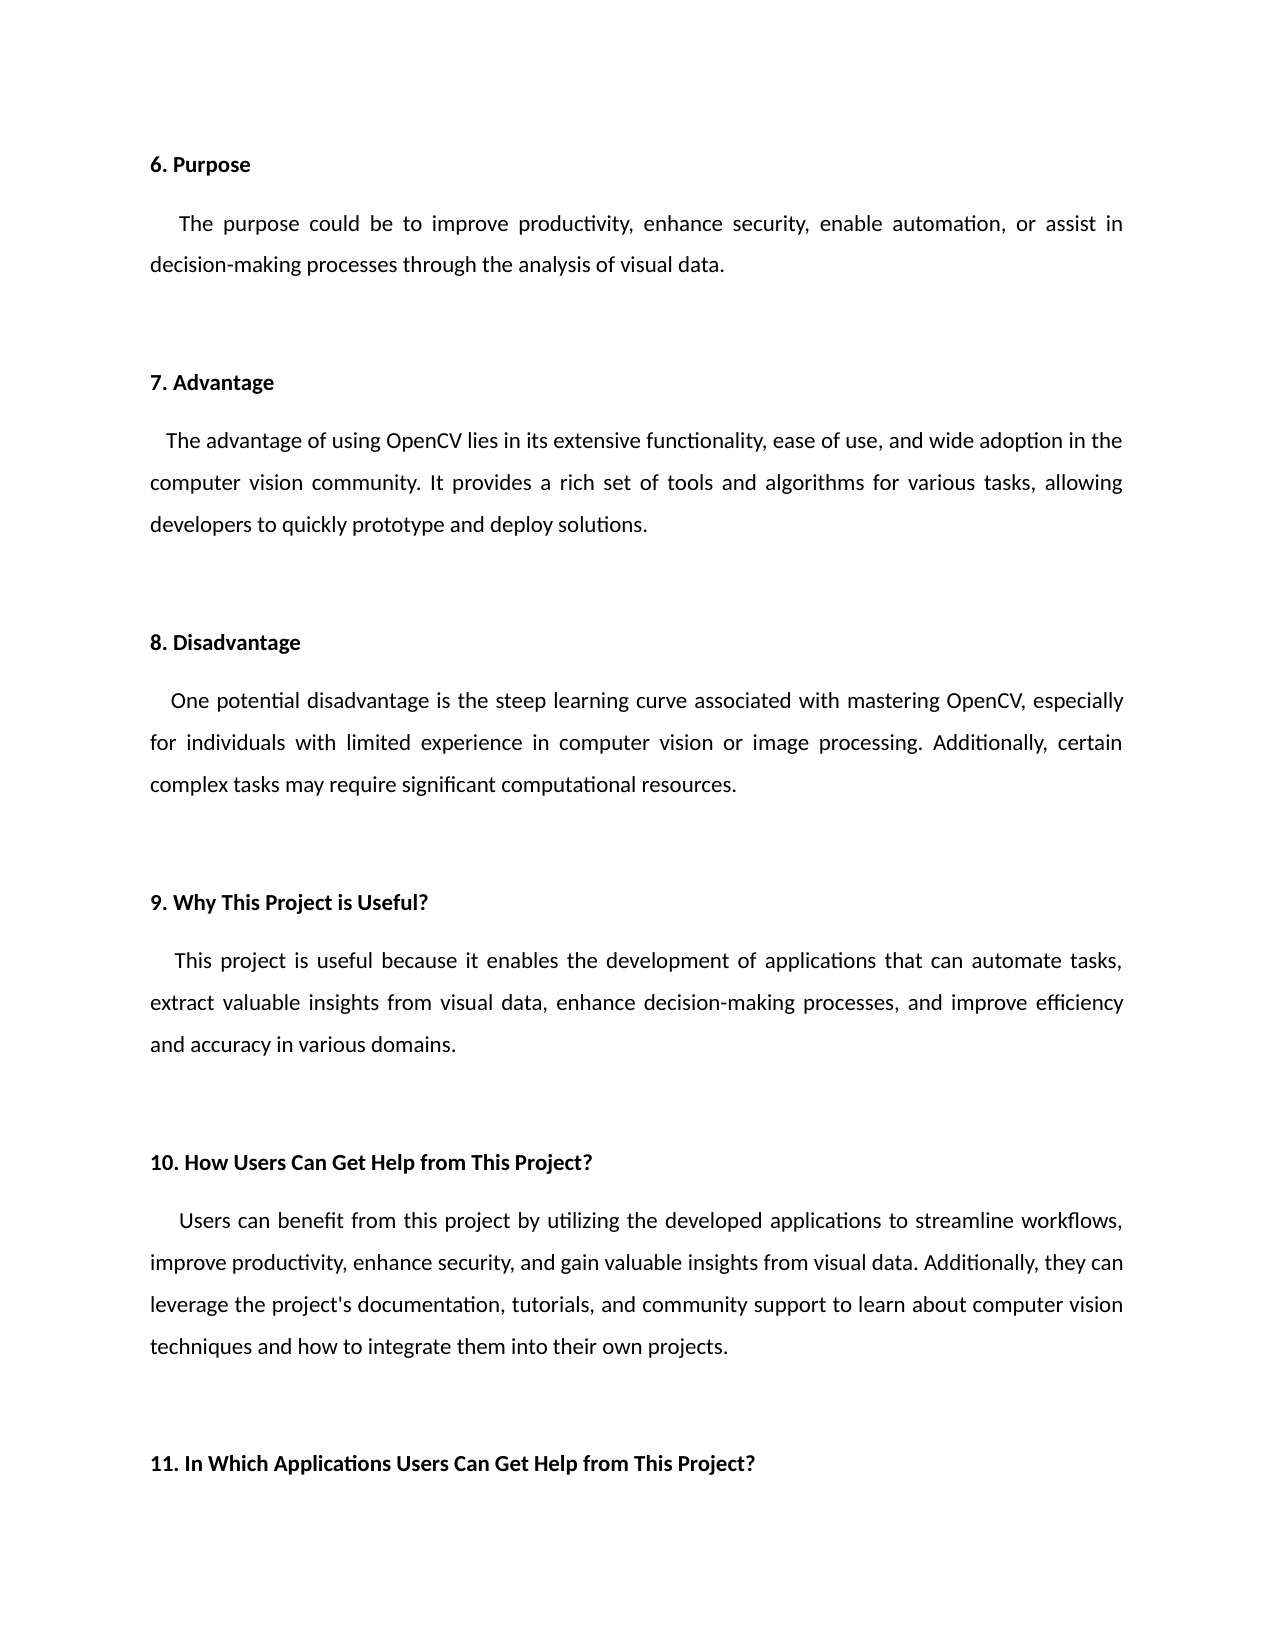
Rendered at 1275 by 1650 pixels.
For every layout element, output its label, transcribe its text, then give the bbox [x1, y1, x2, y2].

text 6. Purpose [150, 150, 1125, 178]
text This project is useful because it enables the development of applications that can automate tasks, extract valuable insights from visual data, enhance decision-making processes, and improve efficiency and accuracy in various domains. [150, 946, 1125, 1058]
text The advantage of using OpenCV lies in its extensive functionality, ease of use, and wide adoption in the computer vision community. It provides a rich set of tools and algorithms for various tasks, allowing developers to quickly prototype and deploy solutions. [150, 427, 1125, 538]
text Users can benefit from this project by utilizing the developed applications to streamline workflows, improve productivity, enhance security, and gain valuable insights from visual data. Additionally, they can leverage the project's documentation, tutorials, and community support to learn about computer vision techniques and how to integrate them into their own projects. [150, 1206, 1125, 1360]
text 11. In Which Applications Users Can Get Help from This Project? [150, 1449, 1125, 1477]
text 9. Why This Project is Useful? [150, 888, 1125, 916]
text 7. Advantage [150, 368, 1125, 396]
text One potential disadvantage is the steep learning curve associated with mastering OpenCV, especially for individuals with limited experience in computer vision or image processing. Additionally, certain complex tasks may require significant computational resources. [150, 686, 1125, 798]
text The purpose could be to improve productivity, enhance security, enable automation, or assist in decision-making processes through the analysis of visual data. [150, 209, 1125, 279]
text 10. How Users Can Get Help from This Project? [150, 1148, 1125, 1176]
text 8. Disadvantage [150, 628, 1125, 656]
